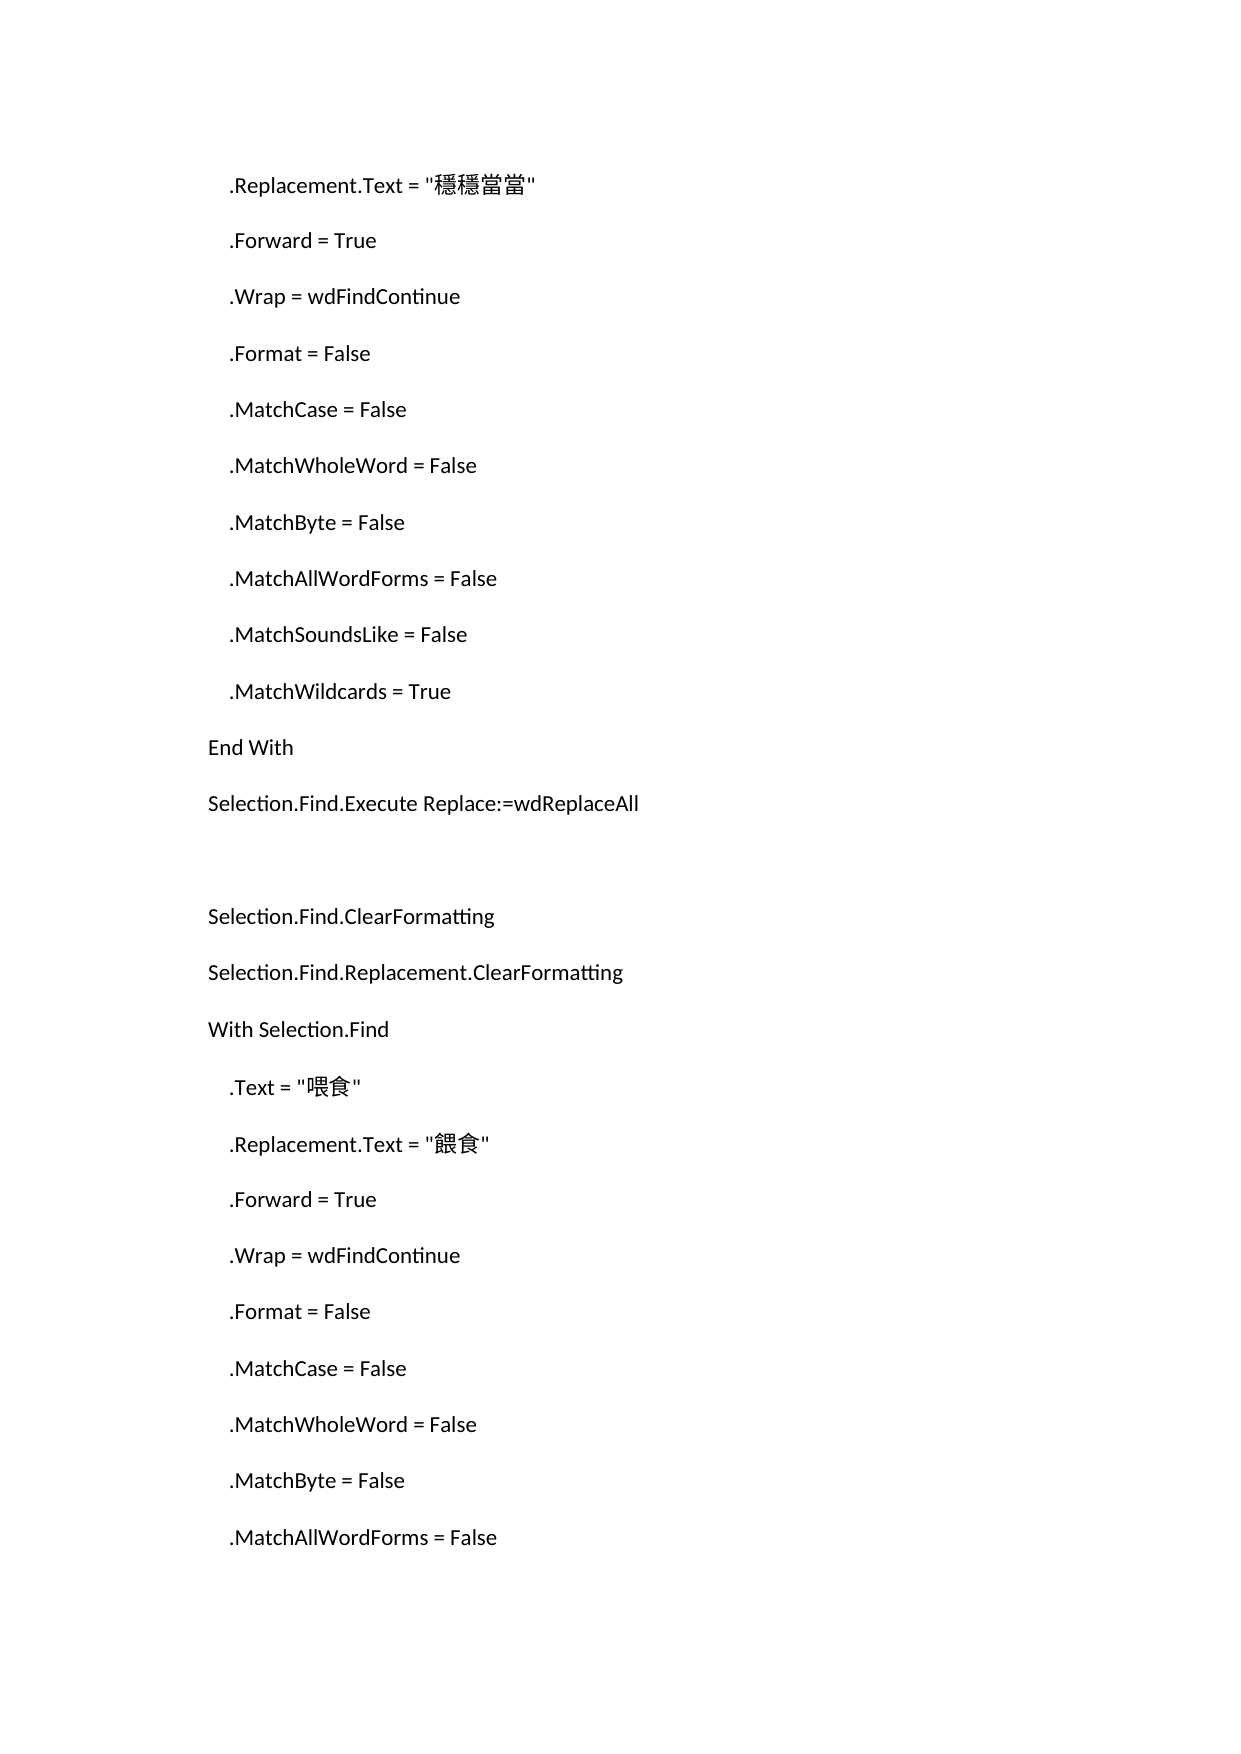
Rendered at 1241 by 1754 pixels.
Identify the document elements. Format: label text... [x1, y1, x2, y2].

text .Text = "喂食" [187, 1067, 1053, 1104]
text .MatchByte = False [187, 503, 1053, 541]
text Selection.Find.Execute Replace:=wdReplaceAll [187, 785, 1053, 822]
text .MatchWildcards = True [187, 672, 1053, 709]
text .Format = False [187, 1293, 1053, 1330]
text Selection.Find.Replacement.ClearFormatting [187, 954, 1053, 991]
text .Format = False [187, 334, 1053, 371]
text .Wrap = wdFindContinue [187, 278, 1053, 315]
text .Replacement.Text = "穩穩當當" [187, 164, 1053, 202]
text .MatchAllWordForms = False [187, 559, 1053, 597]
text .MatchWholeWord = False [187, 1406, 1053, 1443]
text .MatchSoundsLike = False [187, 616, 1053, 653]
text .MatchAllWordForms = False [187, 1518, 1053, 1556]
text .Forward = True [187, 221, 1053, 259]
text .Wrap = wdFindContinue [187, 1236, 1053, 1274]
text Selection.Find.ClearFormatting [187, 897, 1053, 935]
text .MatchCase = False [187, 390, 1053, 428]
text .MatchCase = False [187, 1349, 1053, 1387]
text .MatchWholeWord = False [187, 447, 1053, 484]
text End With [187, 728, 1053, 766]
text .Forward = True [187, 1180, 1053, 1218]
text .MatchByte = False [187, 1462, 1053, 1499]
text .Replacement.Text = "餵食" [187, 1123, 1053, 1161]
text With Selection.Find [187, 1010, 1053, 1048]
